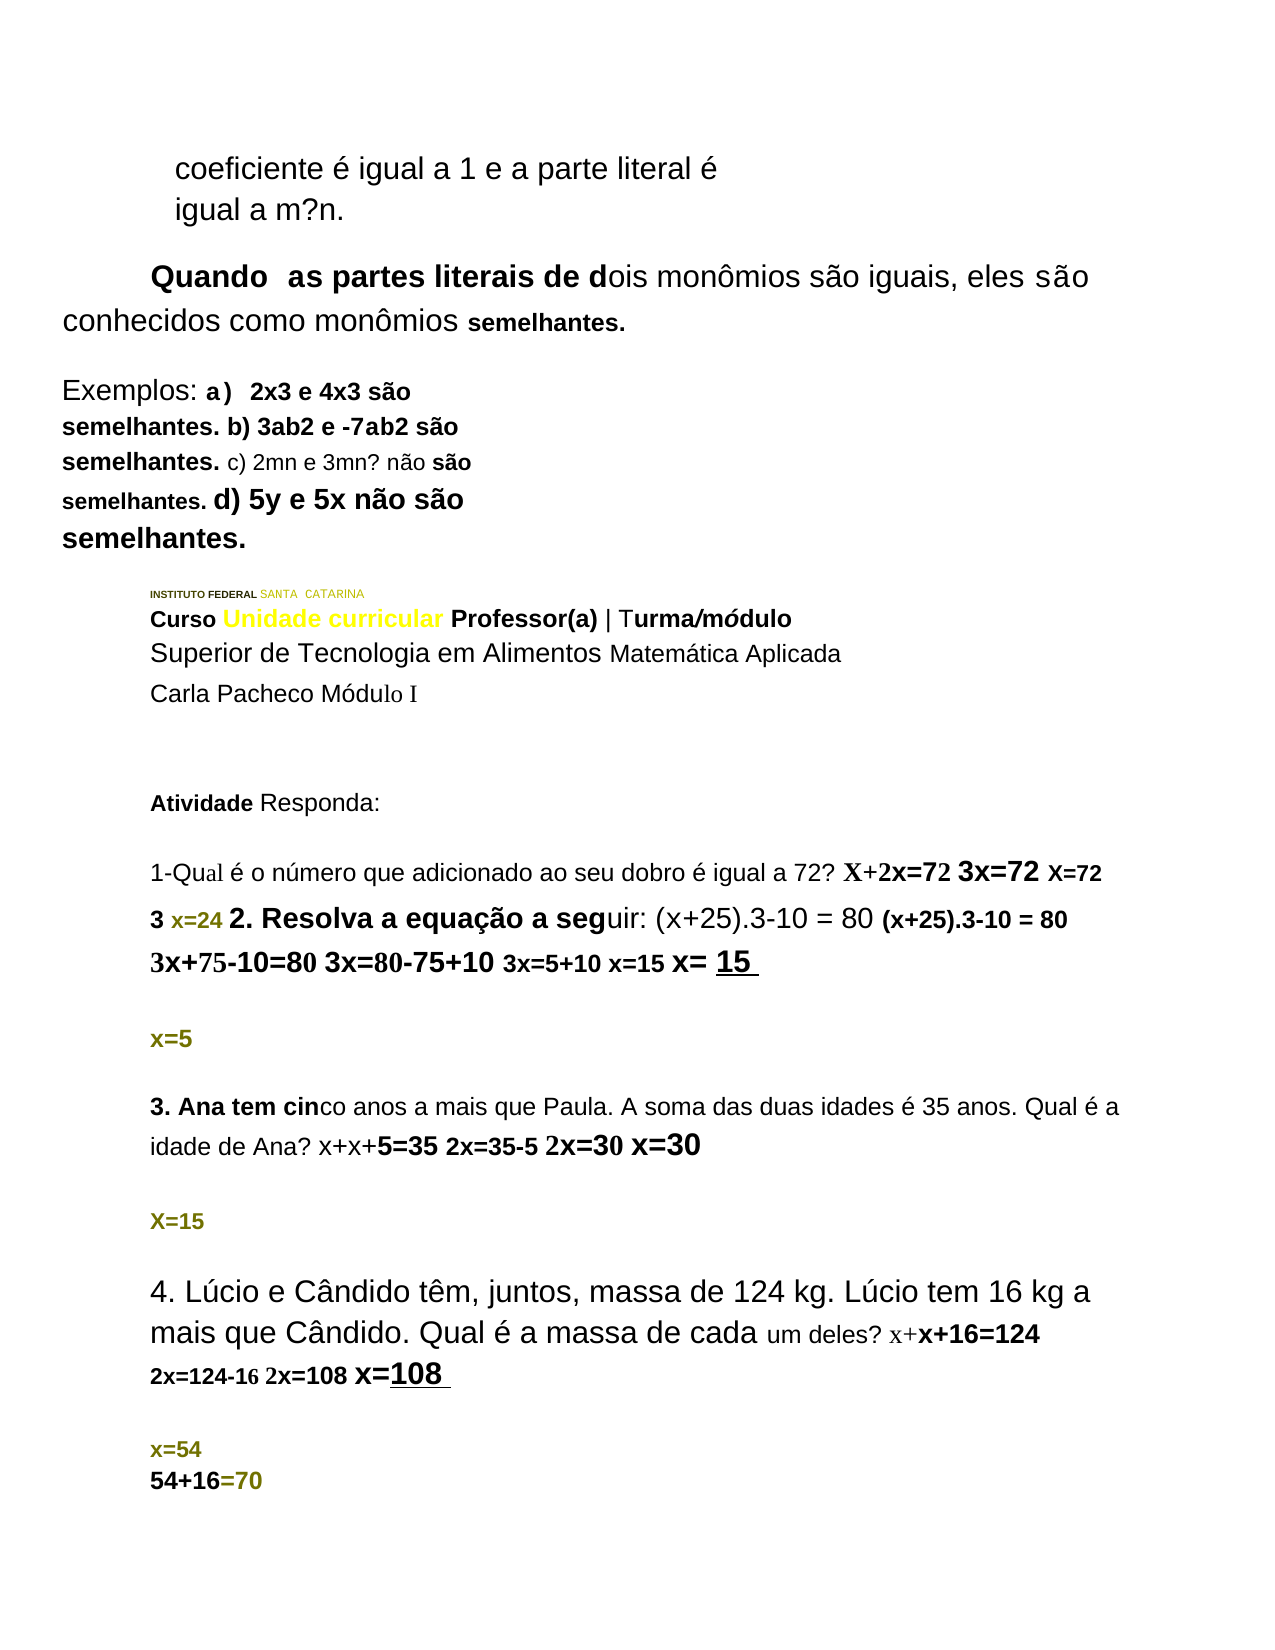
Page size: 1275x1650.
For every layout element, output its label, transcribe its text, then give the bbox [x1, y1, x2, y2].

text 3. Ana tem cinco anos a mais que Paula. A soma das duas idades é 35 anos. Qual é a idade de Ana? x+x+5=35 2x=35-5 2x=30 x=30 [150, 1092, 1125, 1162]
text 4. Lúcio e Cândido têm, juntos, massa de 124 kg. Lúcio tem 16 kg a mais que Cândido. Qual é a massa de cada um deles? x+x+16=124 2x=124-16 2x=108 x=108 [150, 1273, 1125, 1391]
text x=5 [150, 1024, 1125, 1052]
text Curso Unidade curricular Professor(a) | Turma/módulo [150, 604, 1125, 633]
text Atividade Responda: [150, 787, 1125, 816]
text Exemplos: a) 2x3 e 4x3 são semelhantes. b) 3ab2 e -7ab2 são semelhantes. c) 2mn e 3mn? não são semelhantes. d) 5y e 5x não são semelhantes. [62, 373, 508, 554]
text 3 x=24 2. Resolva a equação a seguir: (x+25).3-10 = 80 (x+25).3-10 = 80 3x+75-10=80 3x=80-75+10 3x=5+10 x=15 x= 15 [150, 901, 1125, 979]
text 54+16=70 [150, 1466, 1125, 1495]
text coeficiente é igual a 1 e a parte literal é igual a m?n. [174, 150, 780, 227]
text Superior de Tecnologia em Alimentos Matemática Aplicada [150, 637, 1125, 668]
text Quando as partes literais de dois monômios são iguais, eles são conhecidos como monômios semelhantes. [62, 258, 1217, 338]
text Carla Pacheco Módulo I [150, 679, 1125, 707]
text 1-Qual é o número que adicionado ao seu dobro é igual a 72? X+2x=72 3x=72 X=72 [150, 854, 1125, 887]
text X=15 [150, 1208, 1125, 1234]
text x=54 [150, 1436, 1125, 1462]
text INSTITUTO FEDERAL SANTA CATARINA [150, 586, 1125, 602]
